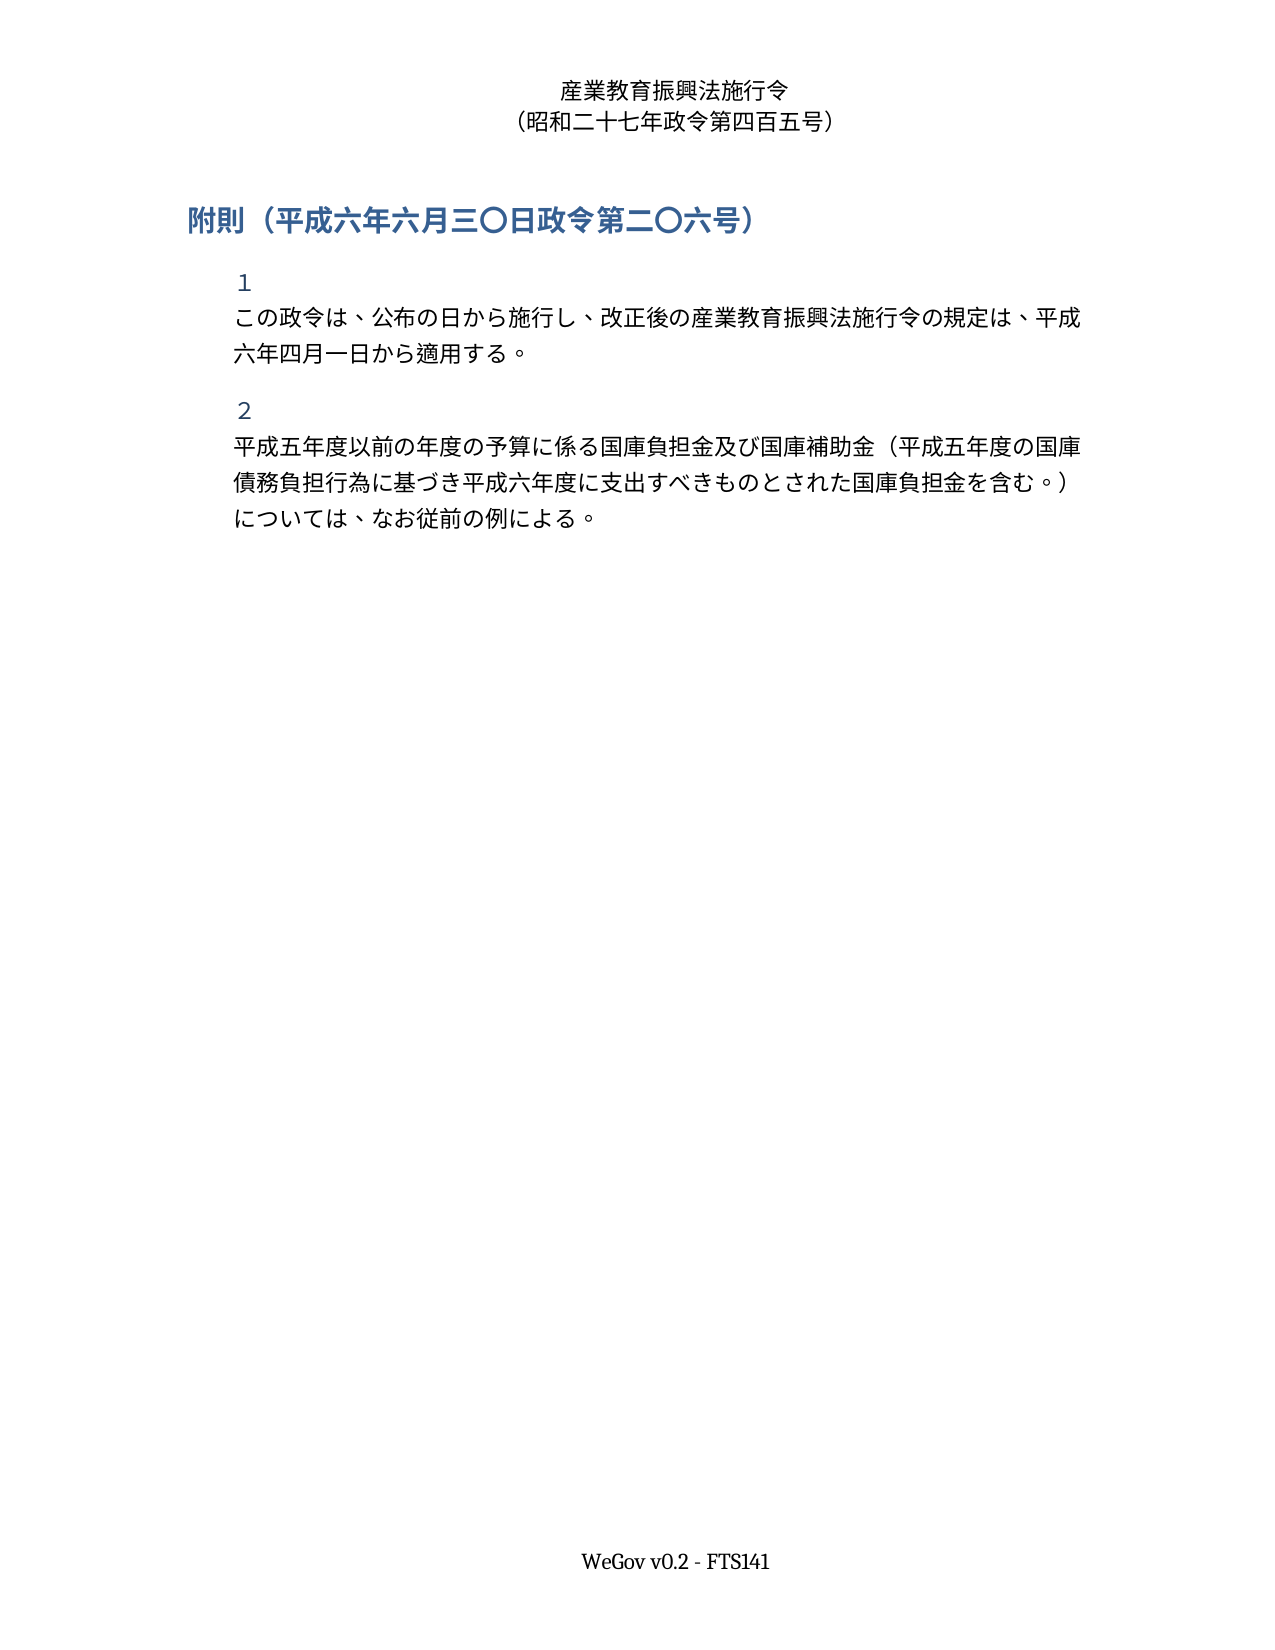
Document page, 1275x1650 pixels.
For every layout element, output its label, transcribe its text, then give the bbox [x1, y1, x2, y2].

subtitle ２ [233, 395, 1087, 426]
text この政令は、公布の日から施行し、改正後の産業教育振興法施行令の規定は、平成六年四月一日から適用する。 [233, 302, 1087, 369]
text 平成五年度以前の年度の予算に係る国庫負担金及び国庫補助金（平成五年度の国庫債務負担行為に基づき平成六年度に支出すべきものとされた国庫負担金を含む。）については、なお従前の例による。 [233, 431, 1087, 534]
subtitle 附則（平成六年六月三〇日政令第二〇六号） [187, 200, 1087, 240]
subtitle １ [233, 266, 1087, 298]
